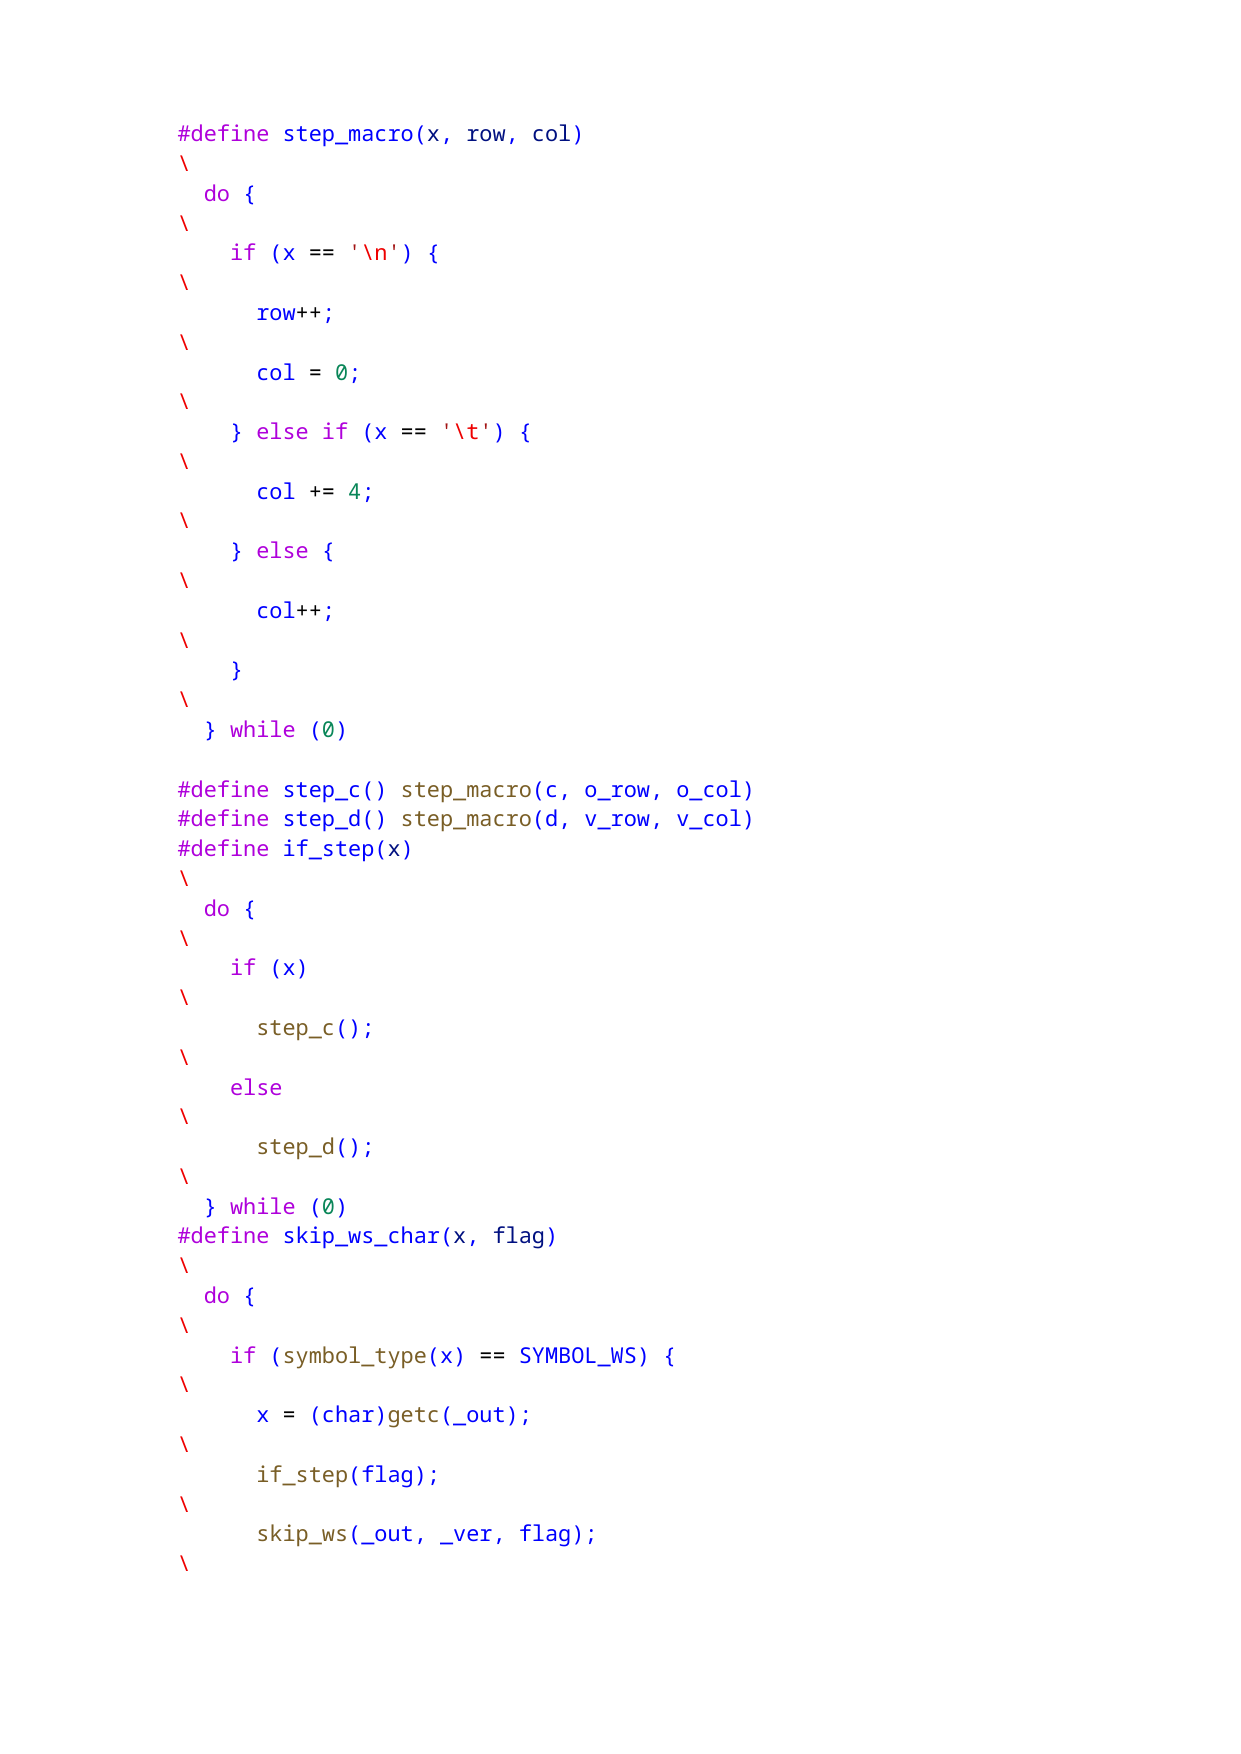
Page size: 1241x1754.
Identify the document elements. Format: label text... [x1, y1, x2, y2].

text x = (char)getc(_out); \ [177, 1399, 1152, 1459]
text #define step_c() step_macro(c, o_row, o_col) [177, 773, 1152, 803]
text col += 4; \ [177, 476, 1152, 535]
text #define skip_ws_char(x, flag) \ [177, 1220, 1152, 1280]
text if_step(flag); \ [177, 1459, 1152, 1518]
text #define step_d() step_macro(d, v_row, v_col) [177, 803, 1152, 833]
text } else { \ [177, 535, 1152, 595]
text row++; \ [177, 297, 1152, 356]
text } \ [177, 654, 1152, 714]
text if (symbol_type(x) == SYMBOL_WS) { \ [177, 1339, 1152, 1399]
text do { \ [177, 893, 1152, 952]
text if (x == '\n') { \ [177, 237, 1152, 297]
text } while (0) [177, 714, 1152, 744]
text col = 0; \ [177, 356, 1152, 416]
text #define if_step(x) \ [177, 833, 1152, 893]
text if (x) \ [177, 952, 1152, 1012]
text } else if (x == '\t') { \ [177, 416, 1152, 476]
text #define step_macro(x, row, col) \ [177, 118, 1152, 178]
text skip_ws(_out, _ver, flag); \ [177, 1518, 1152, 1578]
text step_c(); \ [177, 1012, 1152, 1071]
text } while (0) [177, 1191, 1152, 1220]
text else \ [177, 1071, 1152, 1131]
text do { \ [177, 1280, 1152, 1339]
text col++; \ [177, 595, 1152, 654]
text step_d(); \ [177, 1131, 1152, 1191]
text do { \ [177, 178, 1152, 237]
